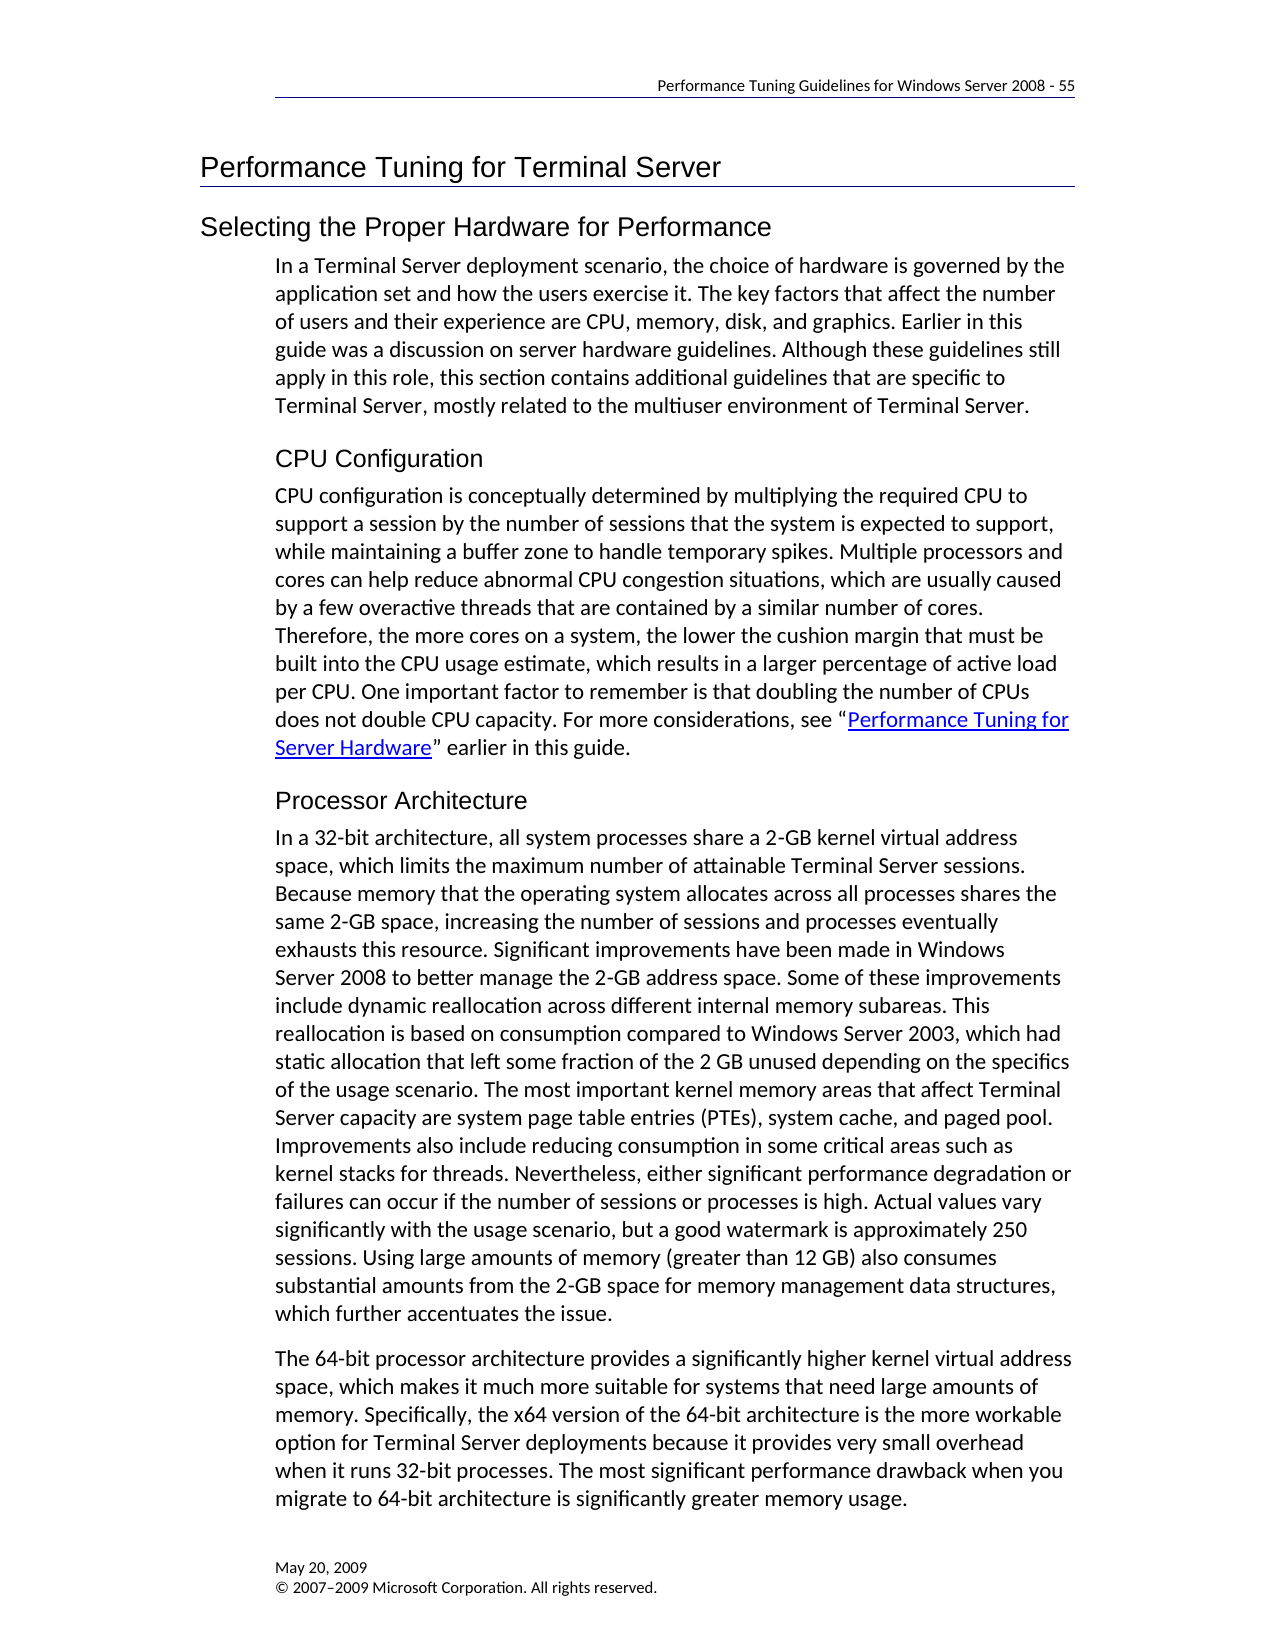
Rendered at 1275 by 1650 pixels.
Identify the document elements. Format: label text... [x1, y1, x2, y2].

text The 64-bit processor architecture provides a significantly higher kernel virtual address space, which makes it much more suitable for systems that need large amounts of memory. Specifically, the x64 version of the 64-bit architecture is the more workable option for Terminal Server deployments because it provides very small overhead when it runs 32-bit processes. The most significant performance drawback when you migrate to 64-bit architecture is significantly greater memory usage. [275, 1344, 1075, 1512]
subtitle CPU Configuration [275, 444, 1075, 473]
subtitle Performance Tuning for Terminal Server [200, 150, 1075, 186]
text In a 32-bit architecture, all system processes share a 2-GB kernel virtual address space, which limits the maximum number of attainable Terminal Server sessions. Because memory that the operating system allocates across all processes shares the same 2-GB space, increasing the number of sessions and processes eventually exhausts this resource. Significant improvements have been made in Windows Server 2008 to better manage the 2-GB address space. Some of these improvements include dynamic reallocation across different internal memory subareas. This reallocation is based on consumption compared to Windows Server 2003, which had static allocation that left some fraction of the 2 GB unused depending on the specifics of the usage scenario. The most important kernel memory areas that affect Terminal Server capacity are system page table entries (PTEs), system cache, and paged pool. Improvements also include reducing consumption in some critical areas such as kernel stacks for threads. Nevertheless, either significant performance degradation or failures can occur if the number of sessions or processes is high. Actual values vary significantly with the usage scenario, but a good watermark is approximately 250 sessions. Using large amounts of memory (greater than 12 GB) also consumes substantial amounts from the 2-GB space for memory management data structures, which further accentuates the issue. [275, 823, 1075, 1328]
subtitle Selecting the Proper Hardware for Performance [200, 211, 1075, 242]
subtitle Processor Architecture [275, 786, 1075, 815]
text CPU configuration is conceptually determined by multiplying the required CPU to support a session by the number of sessions that the system is expected to support, while maintaining a buffer zone to handle temporary spikes. Multiple processors and cores can help reduce abnormal CPU congestion situations, which are usually caused by a few overactive threads that are contained by a similar number of cores. Therefore, the more cores on a system, the lower the cushion margin that must be built into the CPU usage estimate, which results in a larger percentage of active load per CPU. One important factor to remember is that doubling the number of CPUs does not double CPU capacity. For more considerations, see “Performance Tuning for Server Hardware” earlier in this guide. [275, 481, 1075, 761]
text In a Terminal Server deployment scenario, the choice of hardware is governed by the application set and how the users exercise it. The key factors that affect the number of users and their experience are CPU, memory, disk, and graphics. Earlier in this guide was a discussion on server hardware guidelines. Although these guidelines still apply in this role, this section contains additional guidelines that are specific to Terminal Server, mostly related to the multiuser environment of Terminal Server. [275, 251, 1075, 419]
